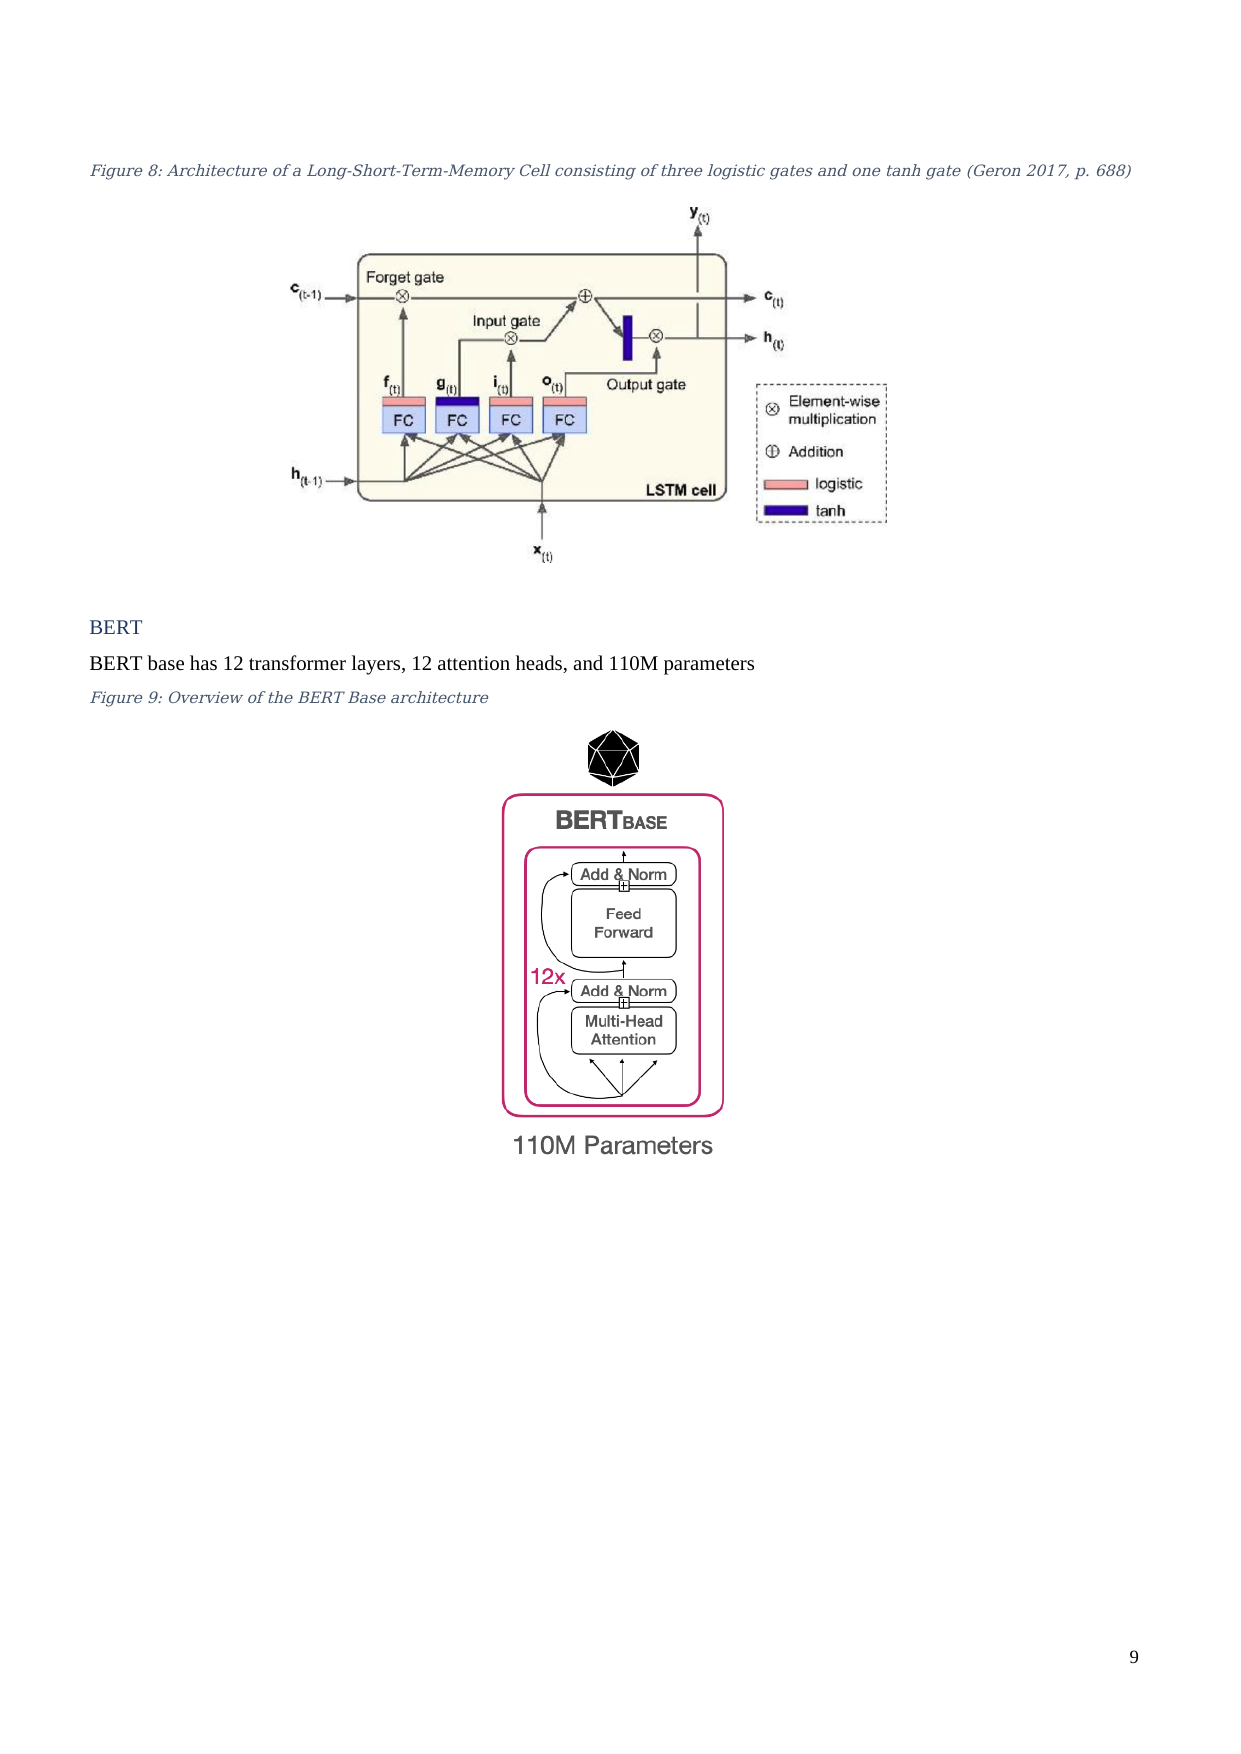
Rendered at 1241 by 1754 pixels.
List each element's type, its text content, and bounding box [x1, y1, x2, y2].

picture [489, 719, 739, 1175]
picture [216, 192, 1012, 571]
text BERT [89, 615, 1139, 639]
text Figure 9: Overview of the BERT Base architecture [89, 688, 1139, 707]
text BERT base has 12 transformer layers, 12 attention heads, and 110M parameters [89, 651, 1139, 675]
text Figure 8: Architecture of a Long-Short-Term-Memory Cell consisting of three logistic gates and one tanh gate (Geron 2017, p. 688) [89, 161, 1139, 180]
